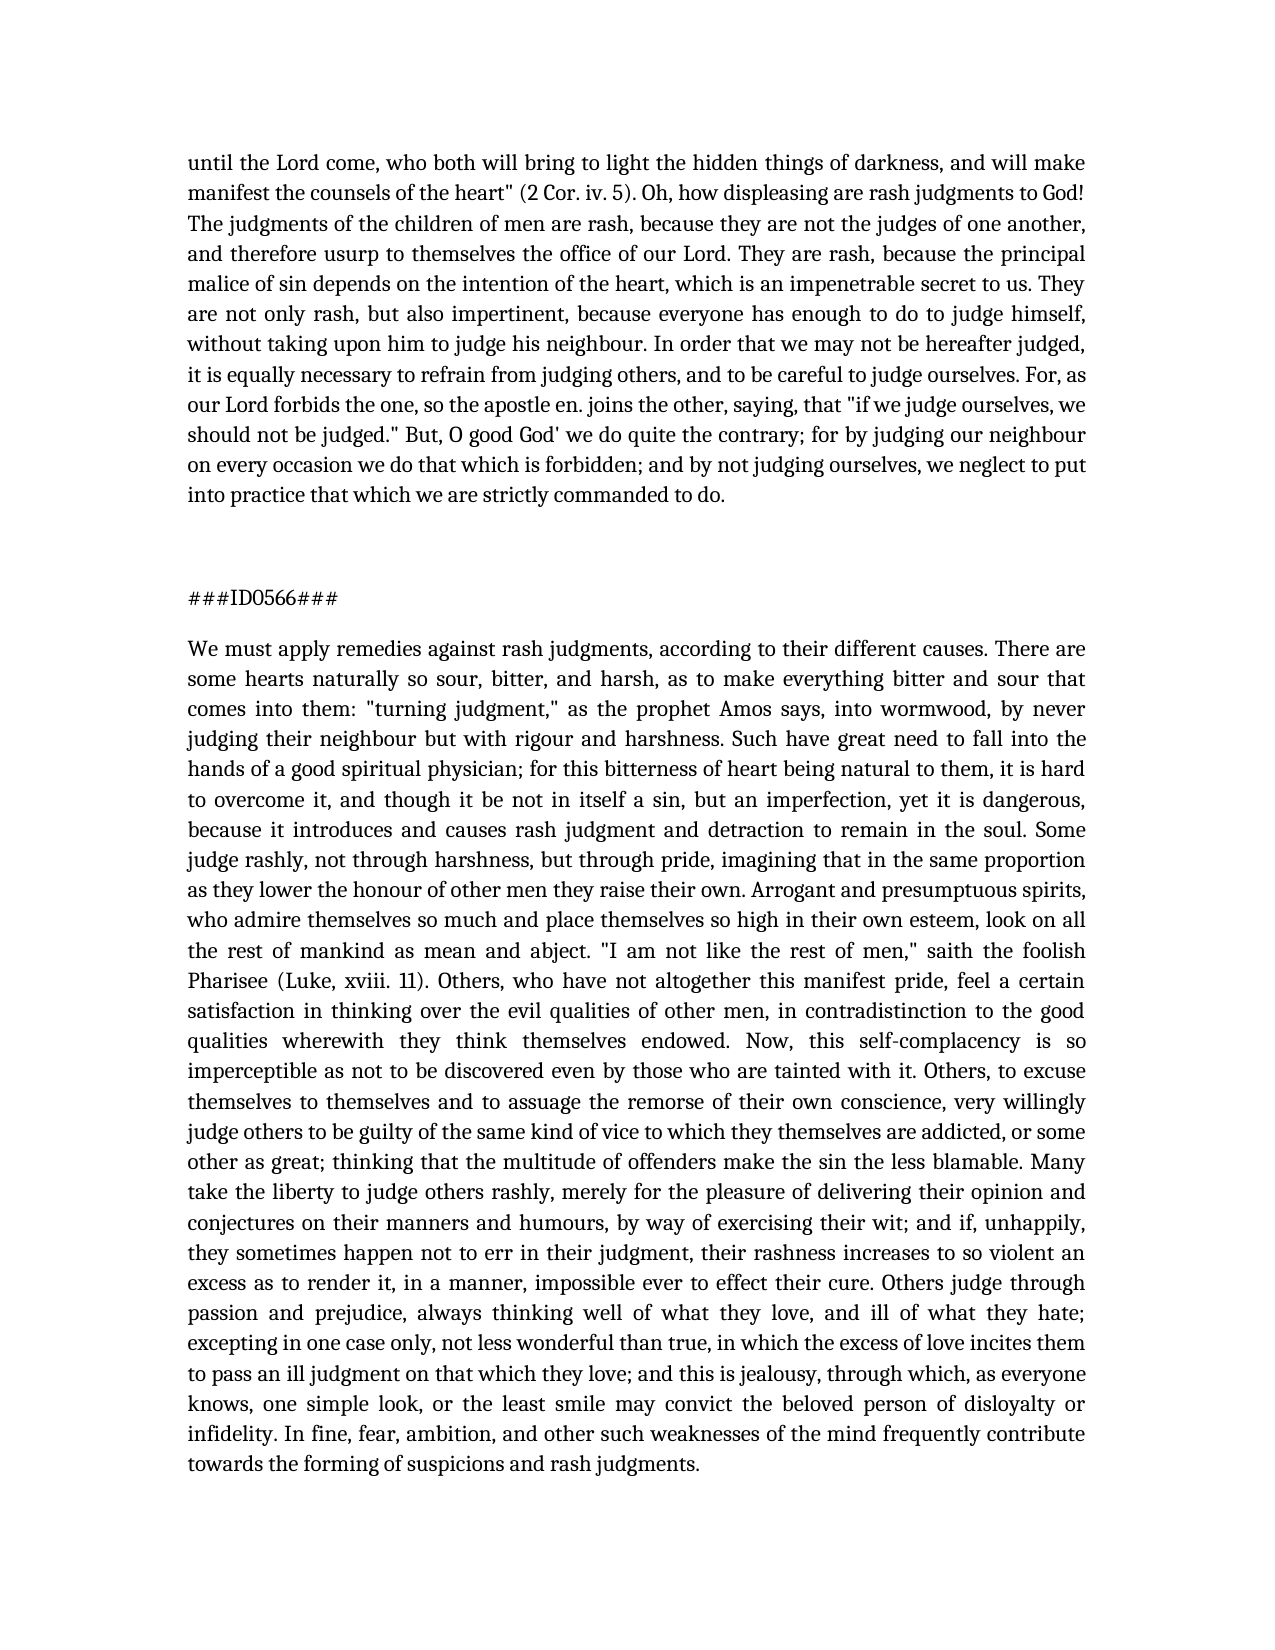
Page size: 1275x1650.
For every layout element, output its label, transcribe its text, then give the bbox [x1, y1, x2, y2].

text ###ID0566### [187, 584, 1087, 611]
